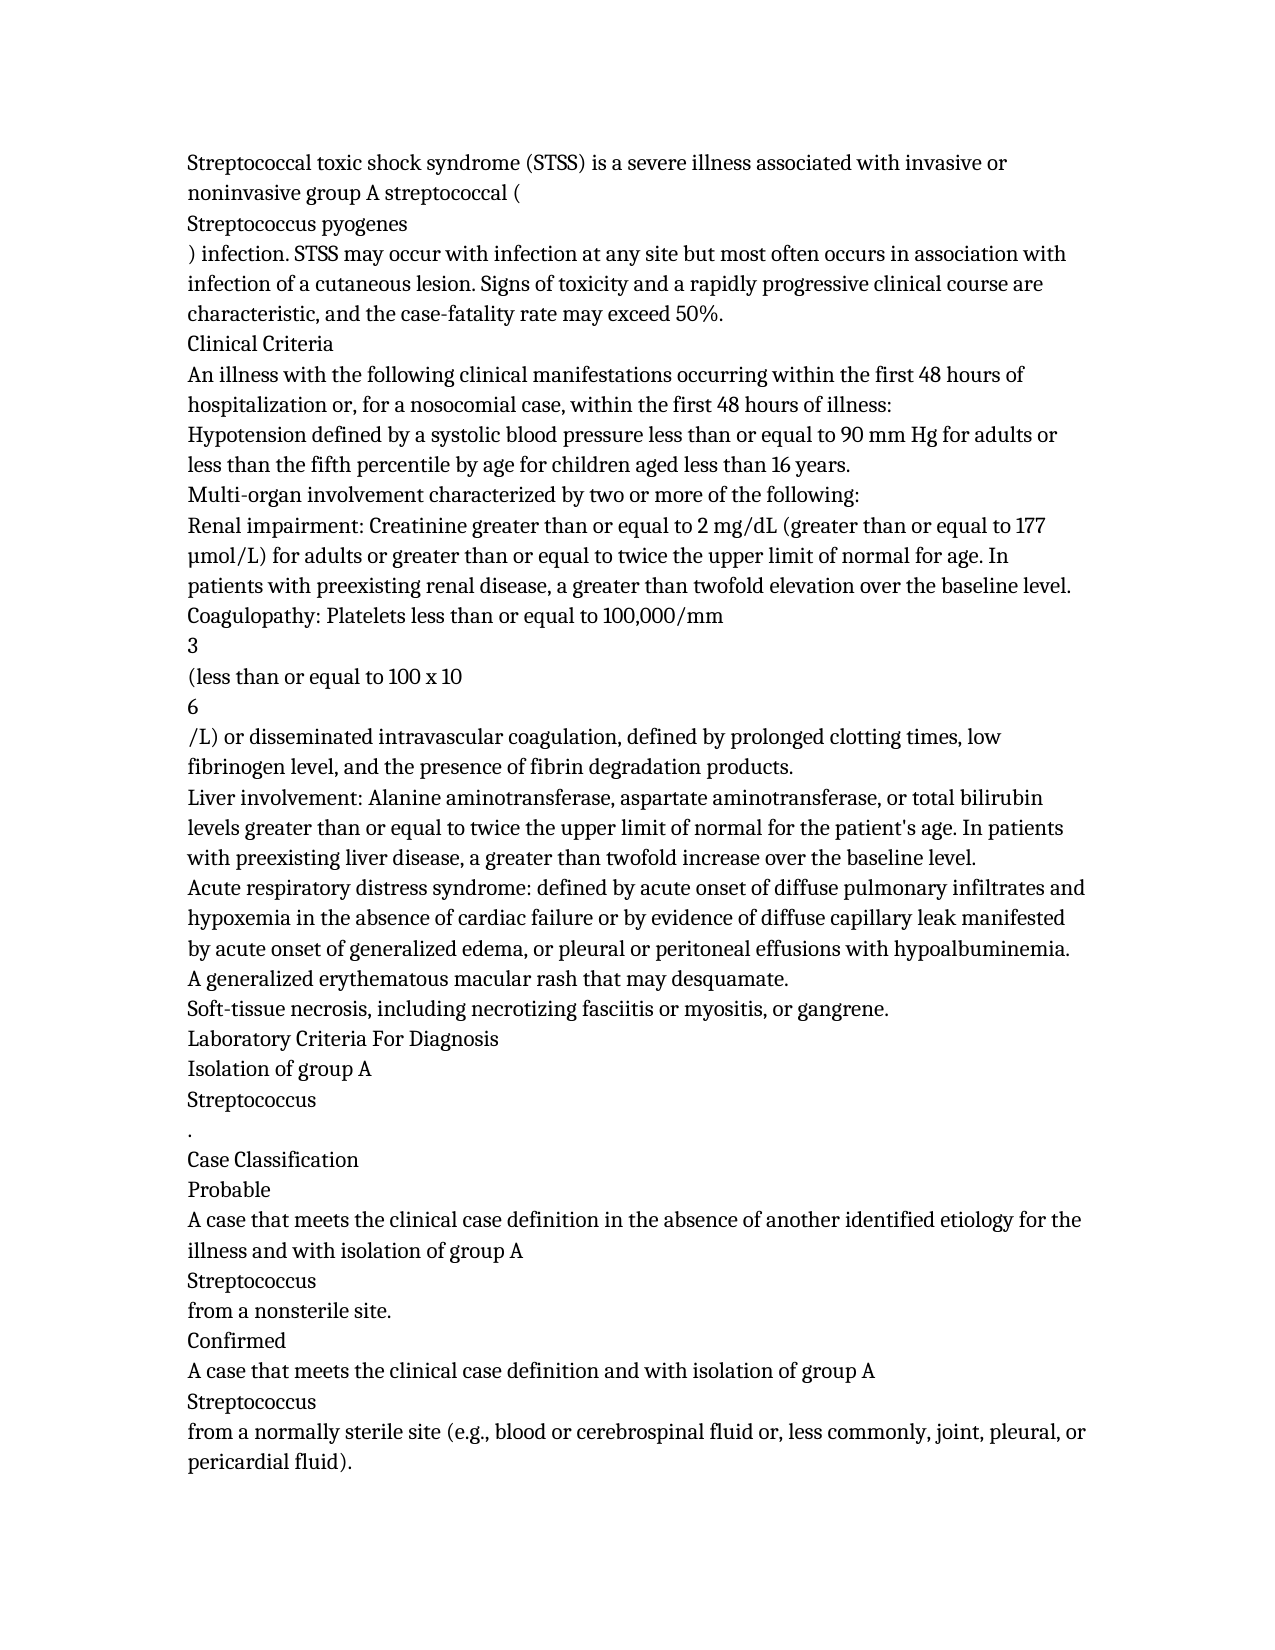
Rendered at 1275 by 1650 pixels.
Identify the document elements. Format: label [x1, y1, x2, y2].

text [187, 150, 1087, 1475]
